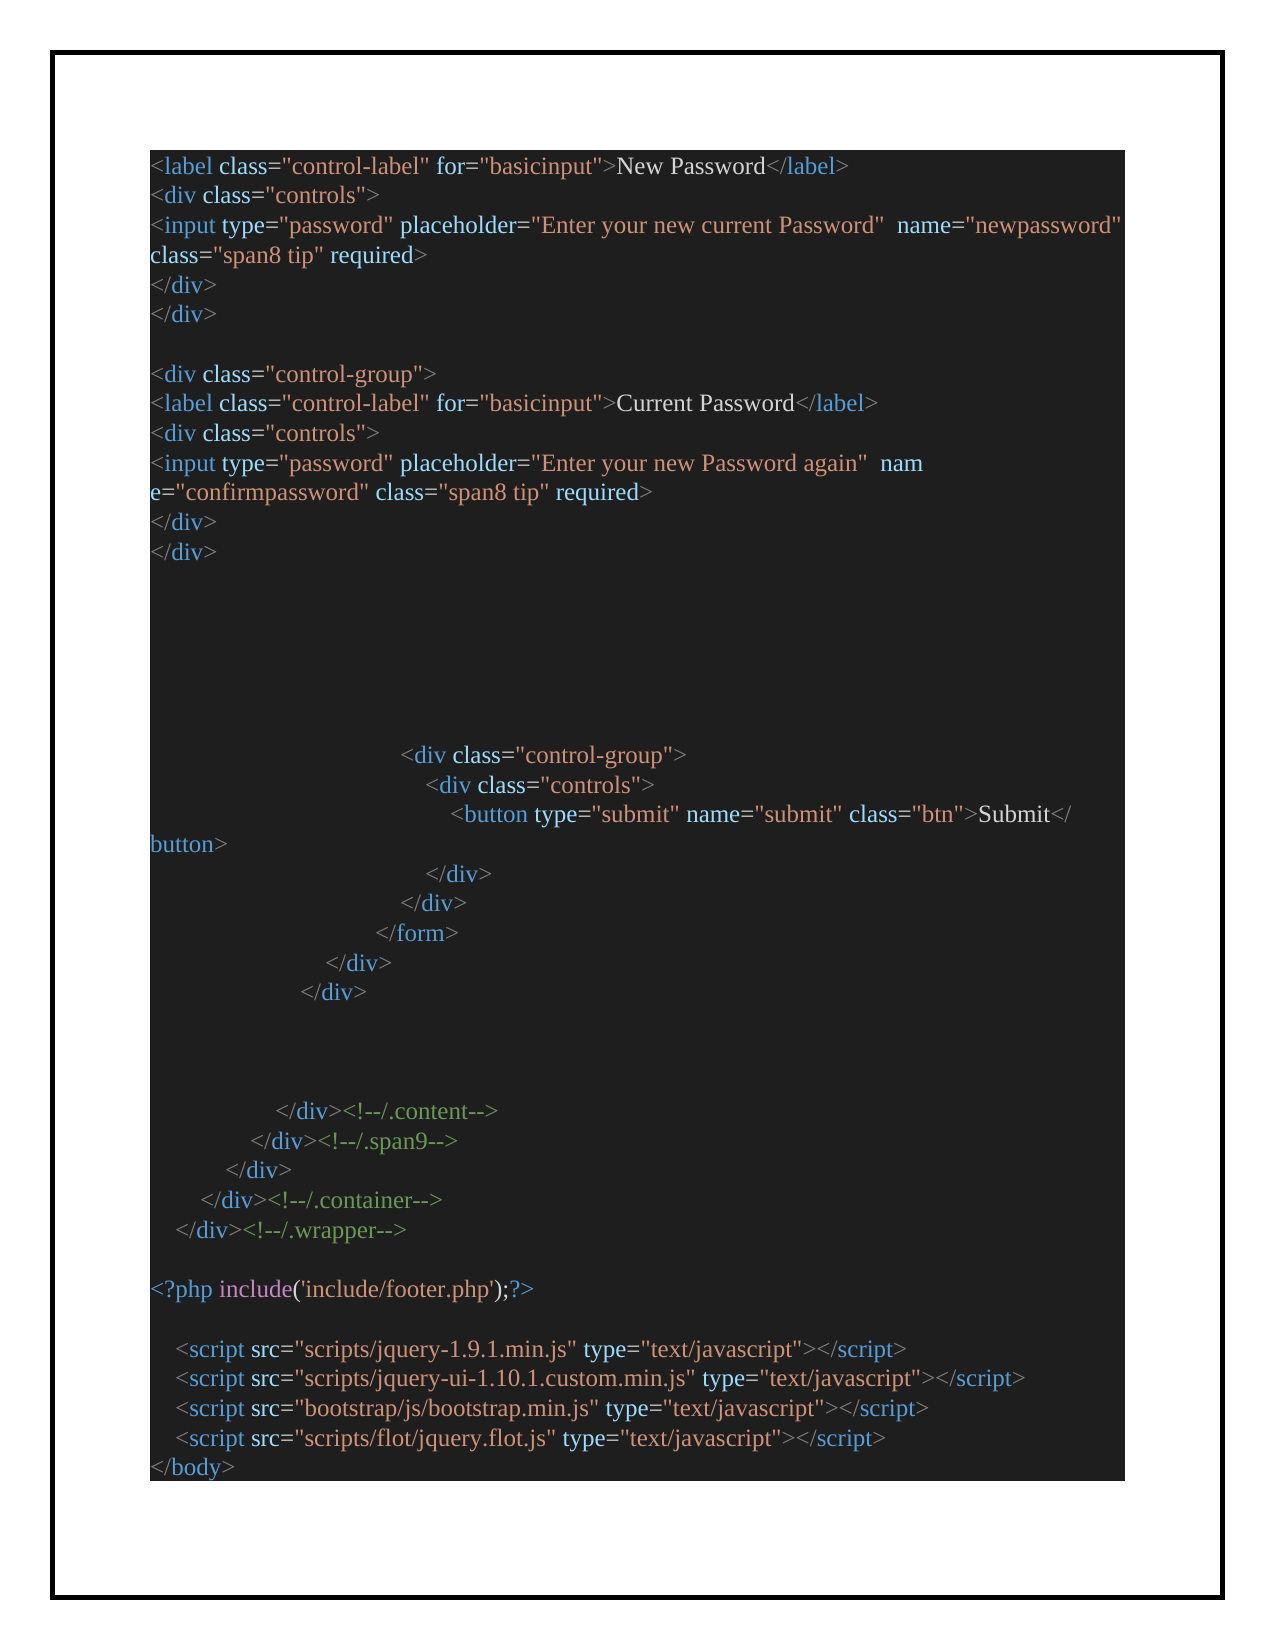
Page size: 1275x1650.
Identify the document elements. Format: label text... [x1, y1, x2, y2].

text </div> [150, 298, 1125, 328]
text </div> [150, 977, 1125, 1006]
text <div class="controls"> [150, 417, 1125, 447]
text </div><!--/.wrapper--> [150, 1214, 1125, 1244]
text <div class="controls"> [150, 180, 1125, 209]
text </div> [150, 269, 1125, 298]
text <script src="scripts/jquery-1.9.1.min.js" type="text/javascript"></script> [150, 1333, 1125, 1362]
text </body> [150, 1452, 1125, 1481]
text <label class="control-label" for="basicinput">New Password</label> [150, 150, 1125, 180]
text </div> [150, 536, 1125, 566]
text </div> [150, 887, 1125, 917]
text <input type="password" placeholder="Enter your new current Password" name="newpassword" class="span8 tip" required> [150, 209, 1125, 269]
text <div class="control-group"> [150, 358, 1125, 387]
text <button type="submit" name="submit" class="btn">Submit</button> [150, 798, 1125, 858]
text <script src="scripts/flot/jquery.flot.js" type="text/javascript"></script> [150, 1422, 1125, 1452]
text <?php include('include/footer.php');?> [150, 1273, 1125, 1303]
text </div><!--/.content--> [150, 1095, 1125, 1125]
text </div> [150, 947, 1125, 977]
text </div><!--/.span9--> [150, 1125, 1125, 1155]
text <label class="control-label" for="basicinput">Current Password</label> [150, 387, 1125, 417]
text </div> [150, 506, 1125, 536]
text <div class="controls"> [150, 769, 1125, 798]
text <script src="bootstrap/js/bootstrap.min.js" type="text/javascript"></script> [150, 1392, 1125, 1422]
text </div><!--/.container--> [150, 1184, 1125, 1214]
text <div class="control-group"> [150, 739, 1125, 769]
text </div> [150, 1155, 1125, 1184]
text <input type="password" placeholder="Enter your new Password again" name="confirmpassword" class="span8 tip" required> [150, 447, 1125, 506]
text </div> [150, 858, 1125, 887]
text <script src="scripts/jquery-ui-1.10.1.custom.min.js" type="text/javascript"></script> [150, 1362, 1125, 1392]
text </form> [150, 917, 1125, 947]
